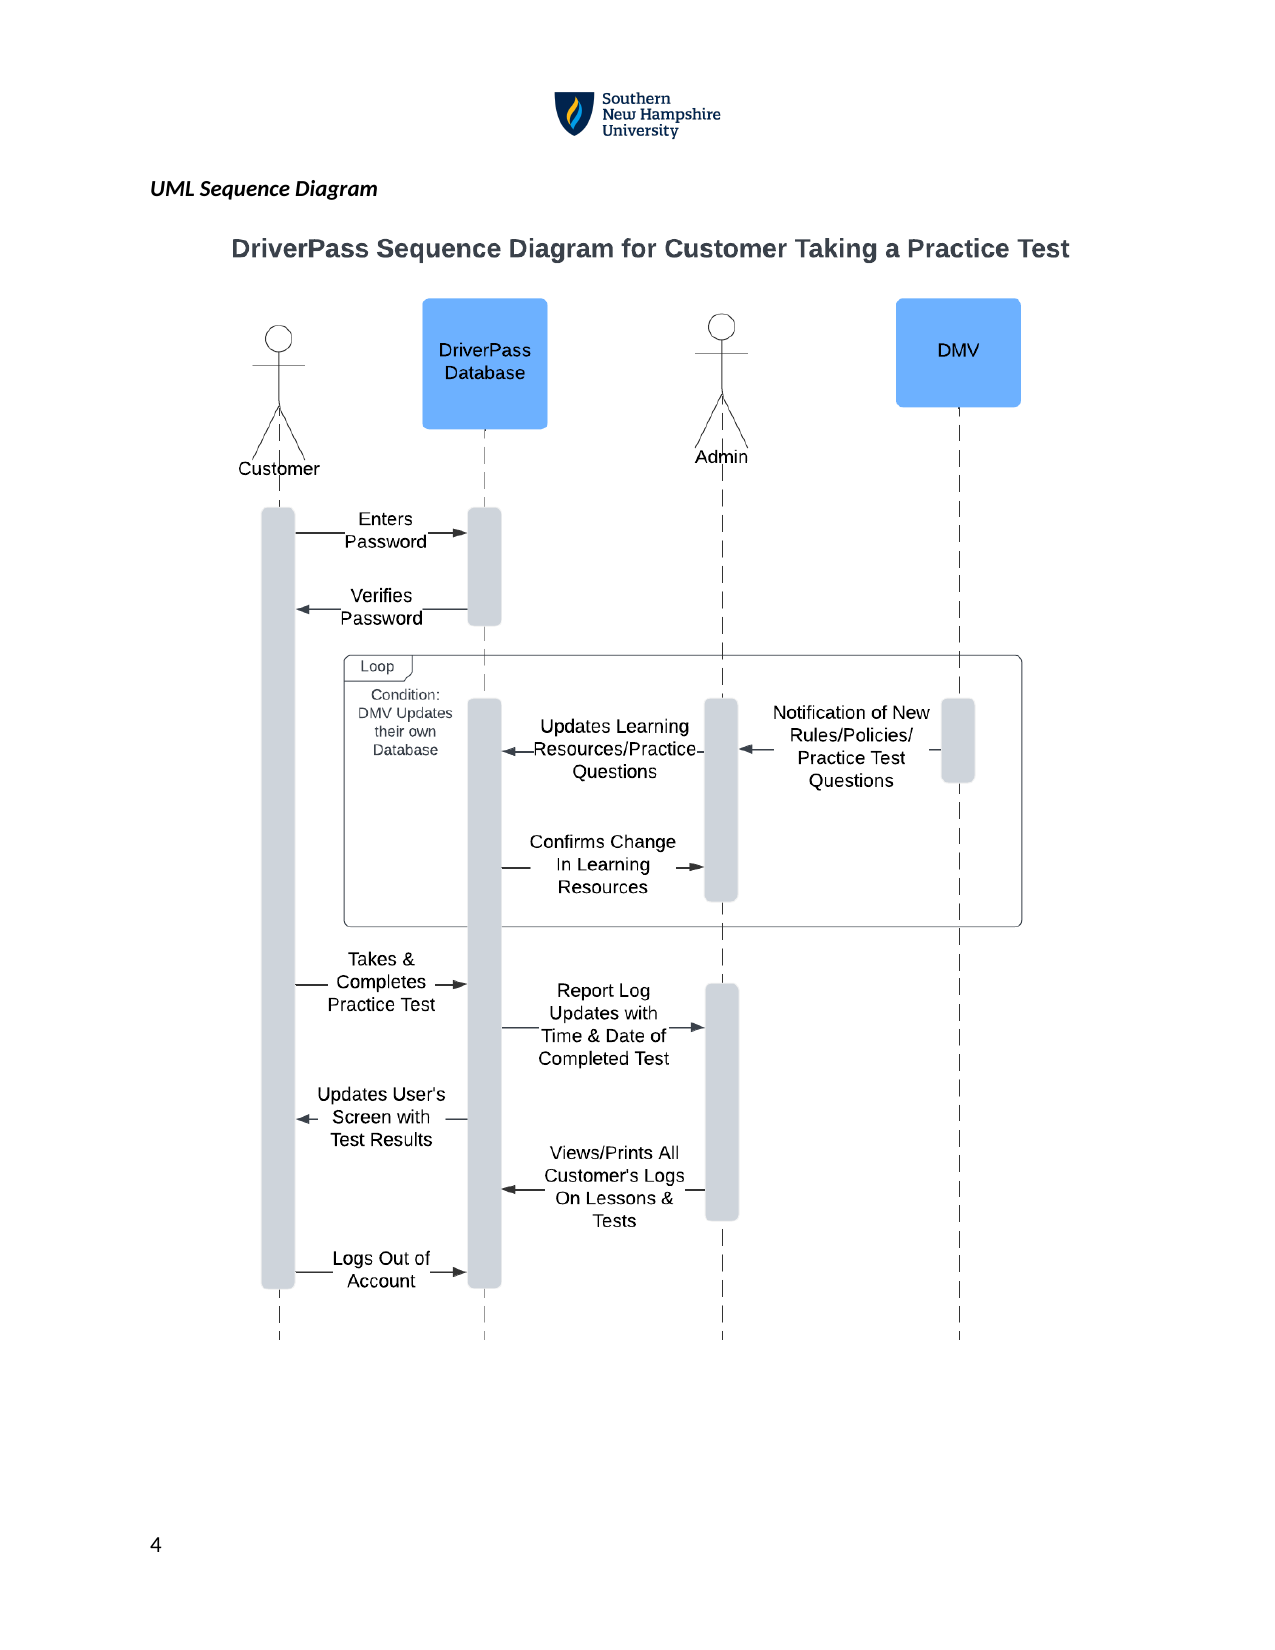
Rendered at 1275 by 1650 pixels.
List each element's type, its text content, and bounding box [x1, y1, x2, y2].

subtitle UML Sequence Diagram [150, 174, 1125, 202]
picture [150, 202, 1125, 1374]
picture [546, 75, 729, 154]
